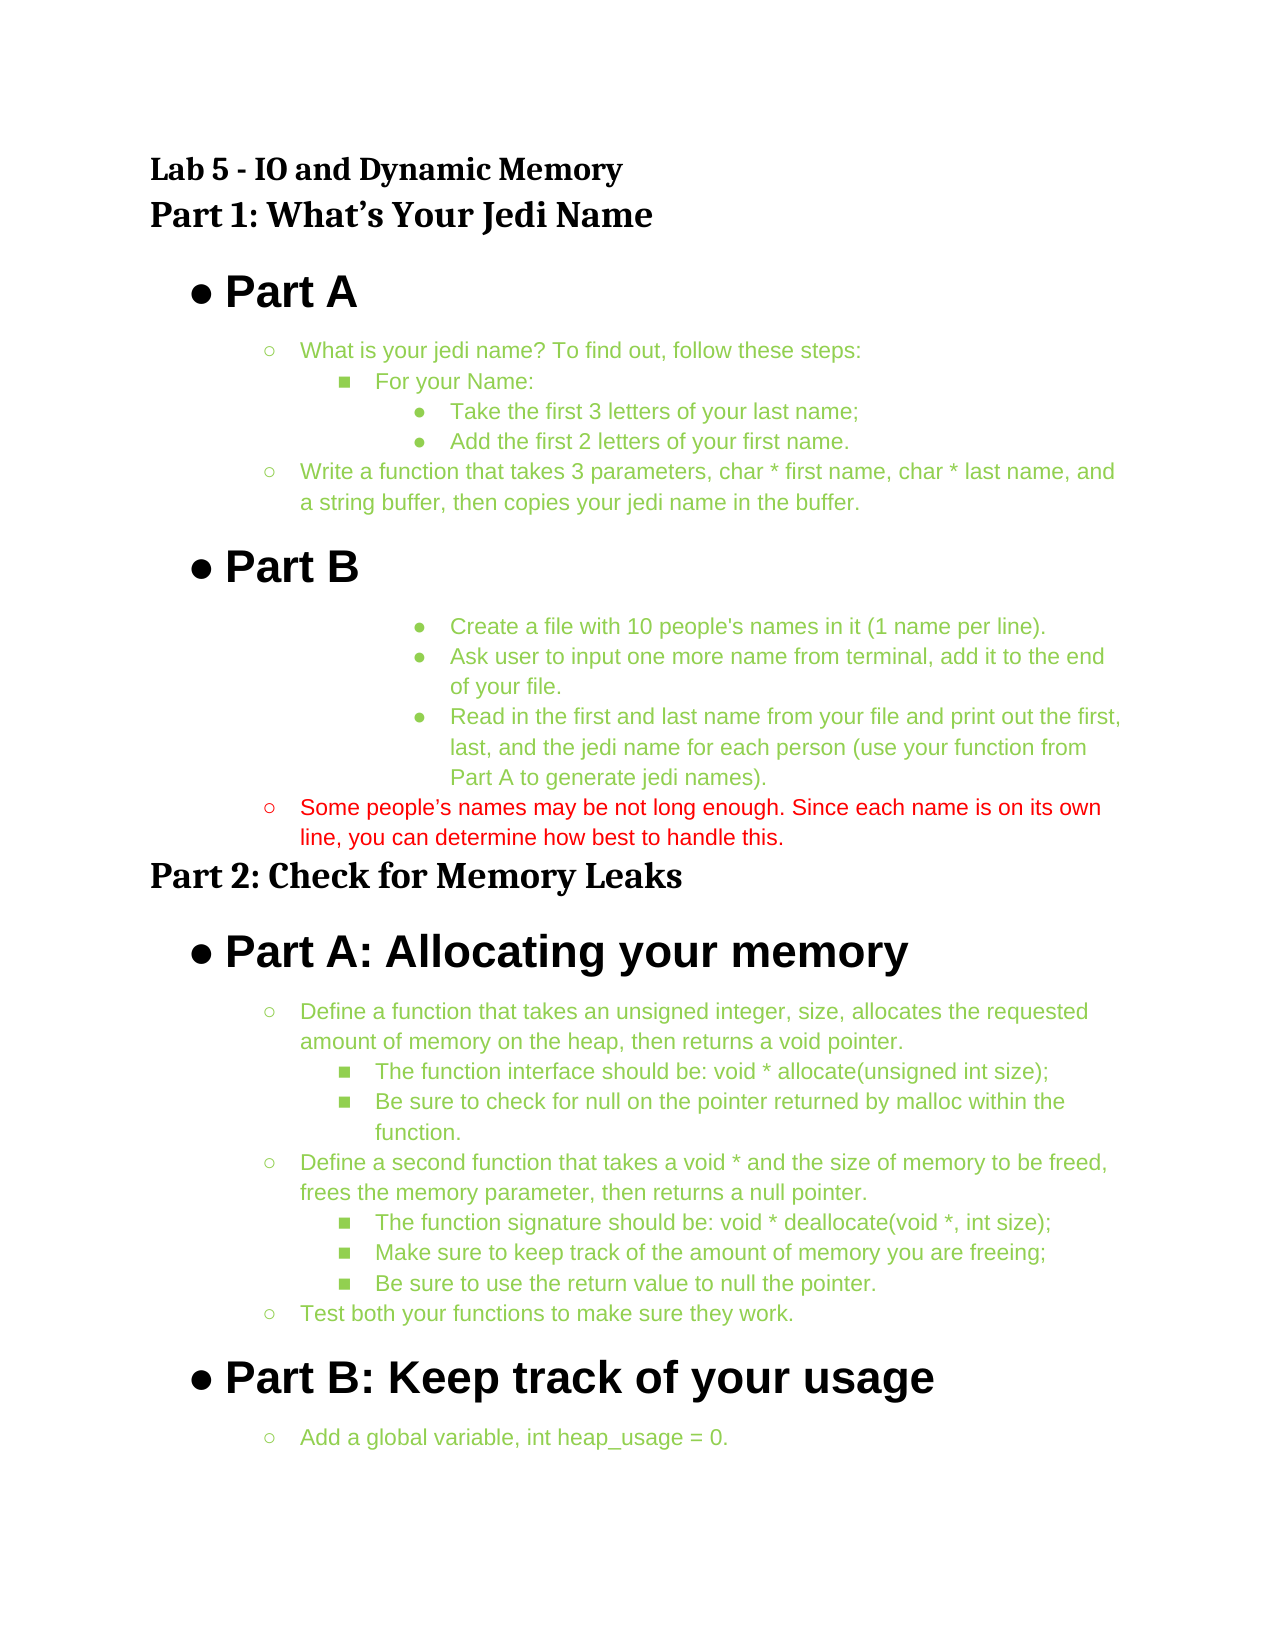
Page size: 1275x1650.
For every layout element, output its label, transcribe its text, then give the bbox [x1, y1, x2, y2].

list Make sure to keep track of the amount of memory you are freeing; [337, 1239, 1125, 1266]
list Take the first 3 letters of your last name; [412, 398, 1125, 424]
list The function signature should be: void * deallocate(void *, int size); [337, 1209, 1125, 1236]
subtitle Part A: Allocating your memory [187, 925, 1125, 977]
list Add a global variable, int heap_usage = 0. [262, 1424, 1125, 1450]
list Write a function that takes 3 parameters, char * first name, char * last name, and a string buffer, then copies your jedi name in the buffer. [262, 458, 1125, 515]
list Be sure to check for null on the pointer returned by malloc within the function. [337, 1088, 1125, 1145]
list Ask user to input one more name from terminal, add it to the end of your file. [412, 643, 1125, 699]
title Part 1: What’s Your Jedi Name [150, 194, 1125, 237]
subtitle Part A [187, 264, 1125, 317]
list Some people’s names may be not long enough. Since each name is on its own line, you can determine how best to handle this. [262, 794, 1125, 850]
list Test both your functions to make sure they work. [262, 1300, 1125, 1326]
subtitle Part B [187, 539, 1125, 592]
list What is your jedi name? To find out, follow these steps: [262, 337, 1125, 364]
list Define a function that takes an unsigned integer, size, allocates the requested amount of memory on the heap, then returns a void pointer. [262, 998, 1125, 1054]
list Be sure to use the return value to null the pointer. [337, 1269, 1125, 1296]
list Add the first 2 letters of your first name. [412, 428, 1125, 454]
list Read in the first and last name from your file and print out the first, last, and the jedi name for each person (use your function from Part A to generate jedi names). [412, 703, 1125, 790]
list For your Name: [337, 368, 1125, 394]
list Define a second function that takes a void * and the size of memory to be freed, frees the memory parameter, then returns a null pointer. [262, 1149, 1125, 1205]
list Create a file with 10 people's names in it (1 name per line). [412, 613, 1125, 639]
subtitle Part B: Keep track of your usage [187, 1351, 1125, 1403]
title Part 2: Check for Memory Leaks [150, 854, 1125, 897]
list The function interface should be: void * allocate(unsigned int size); [337, 1058, 1125, 1084]
title Lab 5 - IO and Dynamic Memory [150, 150, 1125, 188]
